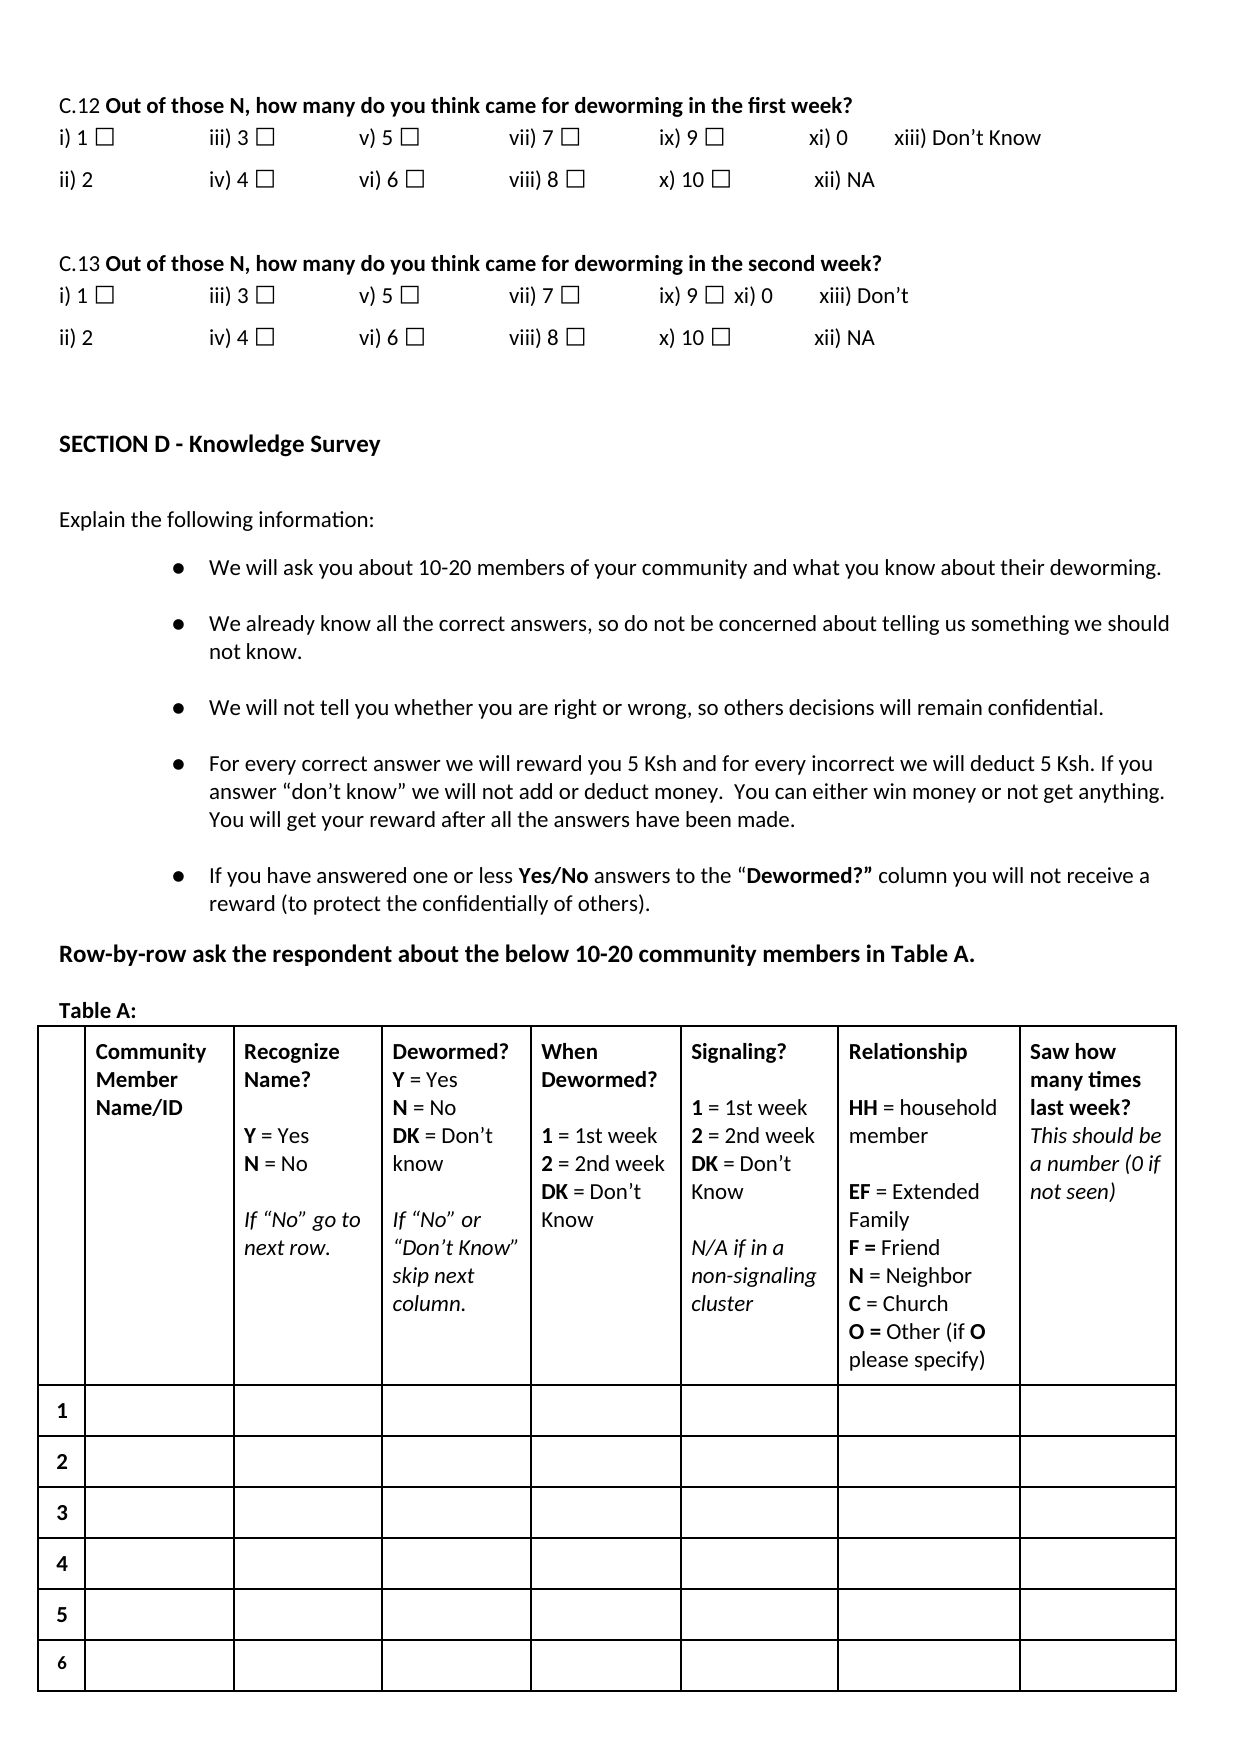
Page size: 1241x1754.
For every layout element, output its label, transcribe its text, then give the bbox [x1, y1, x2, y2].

table_cell 4 [39, 1539, 84, 1588]
table_cell [532, 1437, 680, 1486]
text ii) 2 iv) 4 ⬜ vi) 6 ⬜ viii) 8 ⬜ x) 10 ⬜ xii) NA [59, 323, 1181, 351]
table_cell [839, 1386, 1019, 1435]
table_cell [383, 1386, 530, 1435]
table_cell 3 [39, 1488, 84, 1537]
list We will not tell you whether you are right or wrong, so others decisions will remain confidential. [171, 693, 1181, 721]
text C.13 Out of those N, how many do you think came for deworming in the second week? [59, 249, 1181, 277]
table_header Recognize Name? Y = Yes N = No If “No” go to next row. [235, 1027, 381, 1384]
table_cell [1021, 1590, 1175, 1638]
list For every correct answer we will reward you 5 Ksh and for every incorrect we will deduct 5 Ksh. If you answer “don’t know” we will not add or deduct money. You can either win money or not get anything. You will get your reward after all the answers have been made. [171, 749, 1181, 833]
table_cell [839, 1590, 1019, 1638]
table_cell [86, 1437, 233, 1486]
table_cell 5 [39, 1590, 84, 1638]
table_header When Dewormed? 1 = 1st week 2 = 2nd week DK = Don’t Know [532, 1027, 680, 1384]
table_header Community Member Name/ID [86, 1027, 233, 1384]
list If you have answered one or less Yes/No answers to the “Dewormed?” column you will not receive a reward (to protect the confidentially of others). [171, 861, 1181, 917]
text Table A: [59, 997, 1219, 1025]
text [59, 123, 1181, 151]
table_cell [682, 1386, 837, 1435]
table_cell [682, 1437, 837, 1486]
table_cell [839, 1437, 1019, 1486]
text i) 1 ⬜ iii) 3 ⬜ v) 5 ⬜ vii) 7 ⬜ ix) 9 ⬜ xi) 0 xiii) Don’t [59, 281, 1181, 309]
list We already know all the correct answers, so do not be concerned about telling us something we should not know. [171, 609, 1181, 665]
table_cell [235, 1590, 381, 1638]
table_cell [383, 1641, 530, 1689]
table_header Dewormed? Y = Yes N = No DK = Don’t know If “No” or “Don’t Know” skip next column. [383, 1027, 530, 1384]
table_cell [235, 1539, 381, 1588]
table_cell [383, 1437, 530, 1486]
subtitle SECTION D - Knowledge Survey [59, 428, 1181, 459]
table_header Relationship HH = household member EF = Extended Family F = Friend N = Neighbor C = Church O = Other (if O please specify) [839, 1027, 1019, 1384]
table_cell 1 [39, 1386, 84, 1435]
table_cell [839, 1488, 1019, 1537]
table_cell [1021, 1488, 1175, 1537]
table_header [39, 1027, 84, 1384]
table_cell [532, 1590, 680, 1638]
table_cell [532, 1539, 680, 1588]
table_cell [86, 1590, 233, 1638]
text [59, 165, 1181, 193]
table_cell [532, 1488, 680, 1537]
table_cell [1021, 1437, 1175, 1486]
text C.12 Out of those N, how many do you think came for deworming in the first week? [59, 91, 1181, 119]
table_cell [86, 1641, 233, 1689]
table_cell [532, 1386, 680, 1435]
table_cell [682, 1539, 837, 1588]
table_cell 6 [39, 1641, 84, 1689]
table_cell [235, 1488, 381, 1537]
table_cell [1021, 1386, 1175, 1435]
table_cell [1021, 1641, 1175, 1689]
table_cell [532, 1641, 680, 1689]
table_cell [383, 1488, 530, 1537]
table_cell [383, 1539, 530, 1588]
table_cell [839, 1641, 1019, 1689]
table_cell [235, 1386, 381, 1435]
table_cell [86, 1488, 233, 1537]
table_header Saw how many times last week? This should be a number (0 if not seen) [1021, 1027, 1175, 1384]
table_cell [839, 1539, 1019, 1588]
table_cell [682, 1590, 837, 1638]
text Explain the following information: [59, 506, 1181, 534]
table_cell [682, 1641, 837, 1689]
table_cell [86, 1539, 233, 1588]
table_cell [1021, 1539, 1175, 1588]
table_cell [86, 1386, 233, 1435]
table_cell [383, 1590, 530, 1638]
table_cell [235, 1437, 381, 1486]
table_cell [235, 1641, 381, 1689]
table_cell 2 [39, 1437, 84, 1486]
list We will ask you about 10-20 members of your community and what you know about their deworming. [171, 553, 1181, 581]
table_cell [682, 1488, 837, 1537]
table_header Signaling? 1 = 1st week 2 = 2nd week DK = Don’t Know N/A if in a non-signaling cluster [682, 1027, 837, 1384]
subtitle Row-by-row ask the respondent about the below 10-20 community members in Table A. [59, 938, 1181, 969]
